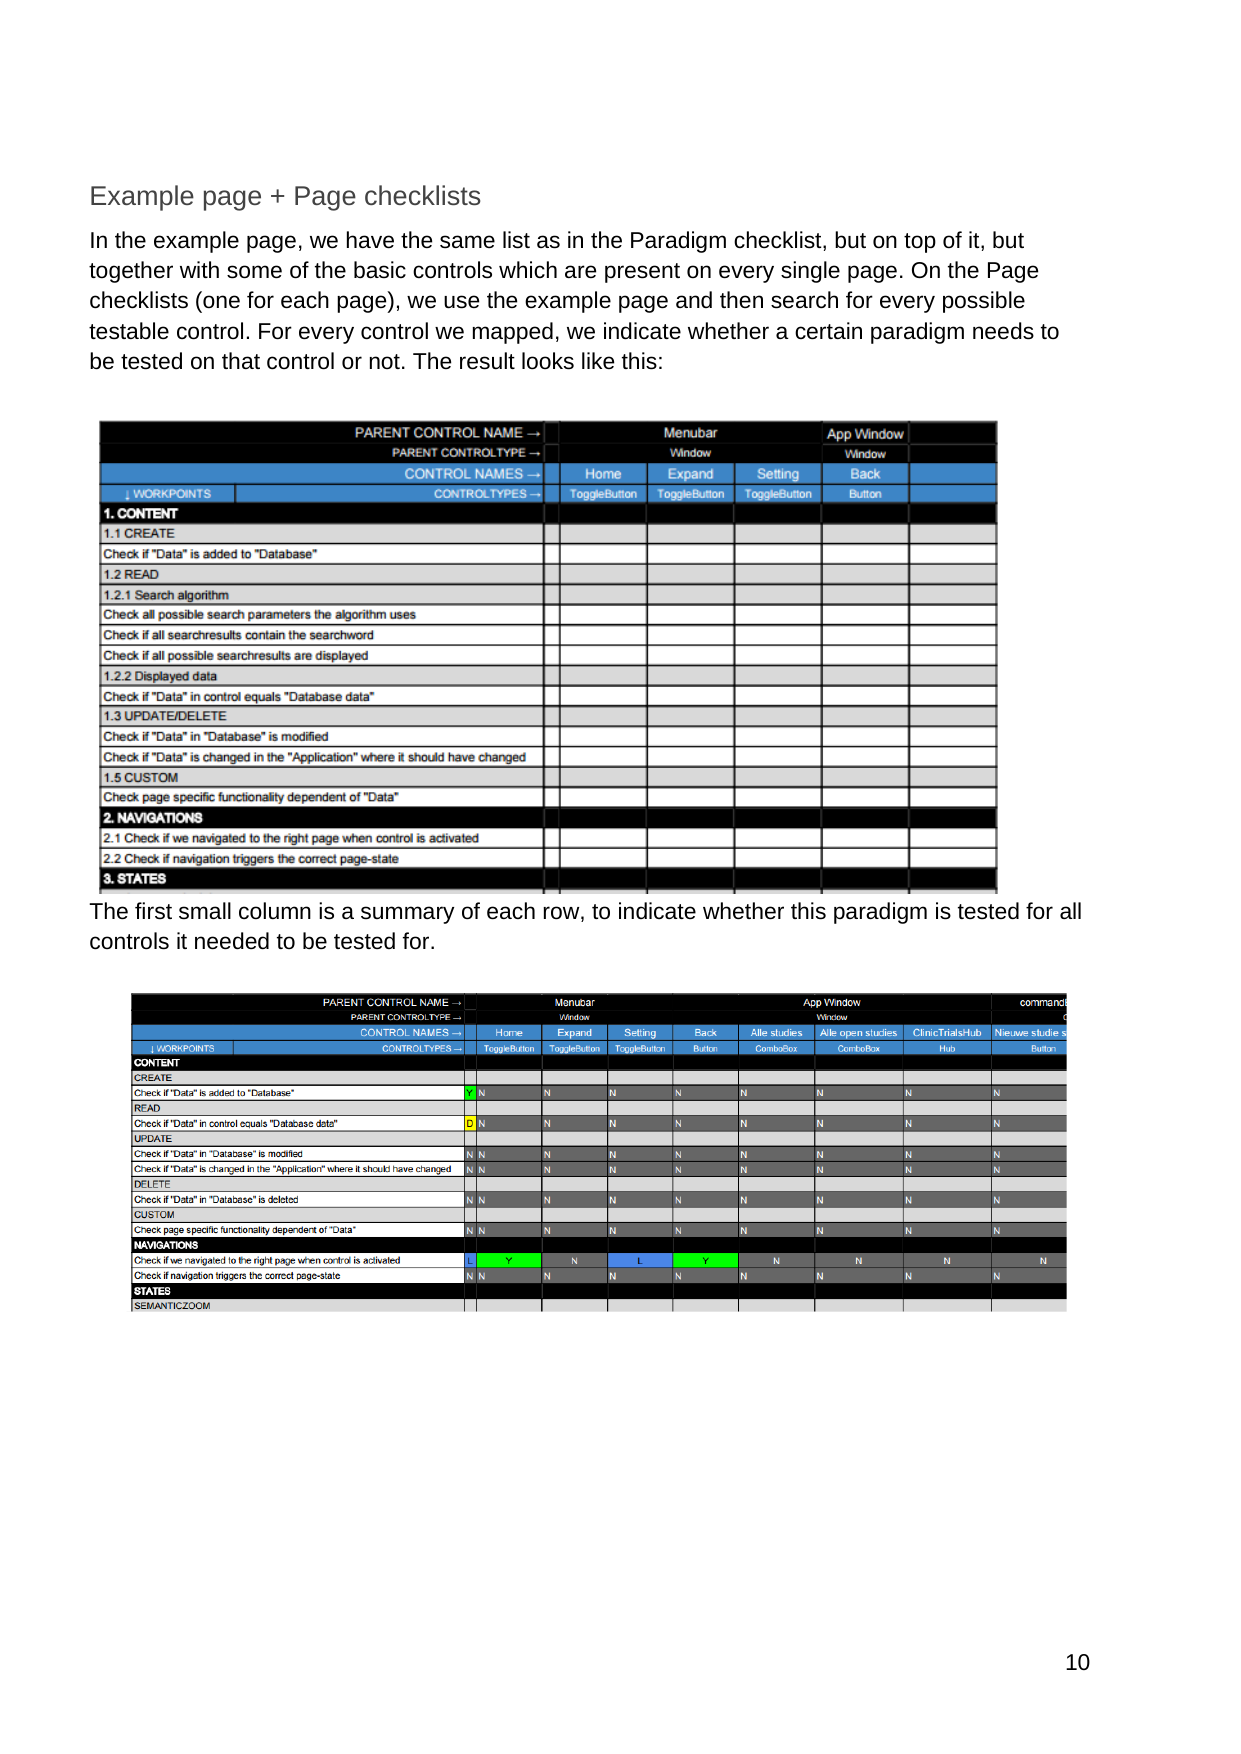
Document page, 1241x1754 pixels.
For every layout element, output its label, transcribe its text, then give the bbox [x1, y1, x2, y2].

text The first small column is a summary of each row, to indicate whether this paradigm is tested for all controls it needed to be tested for. [89, 898, 1090, 954]
picture [89, 408, 1030, 894]
text In the example page, we have the same list as in the Paradigm checklist, but on top of it, but together with some of the basic controls which are present on every single page. On the Page checklists (one for each page), we use the example page and then search for every possible testable control. For every control we mapped, we indicate whether a certain paradigm needs to be tested on that control or not. The result looks like this: [89, 227, 1090, 374]
picture [126, 988, 1067, 1312]
subtitle Example page + Page checklists [89, 180, 1090, 211]
